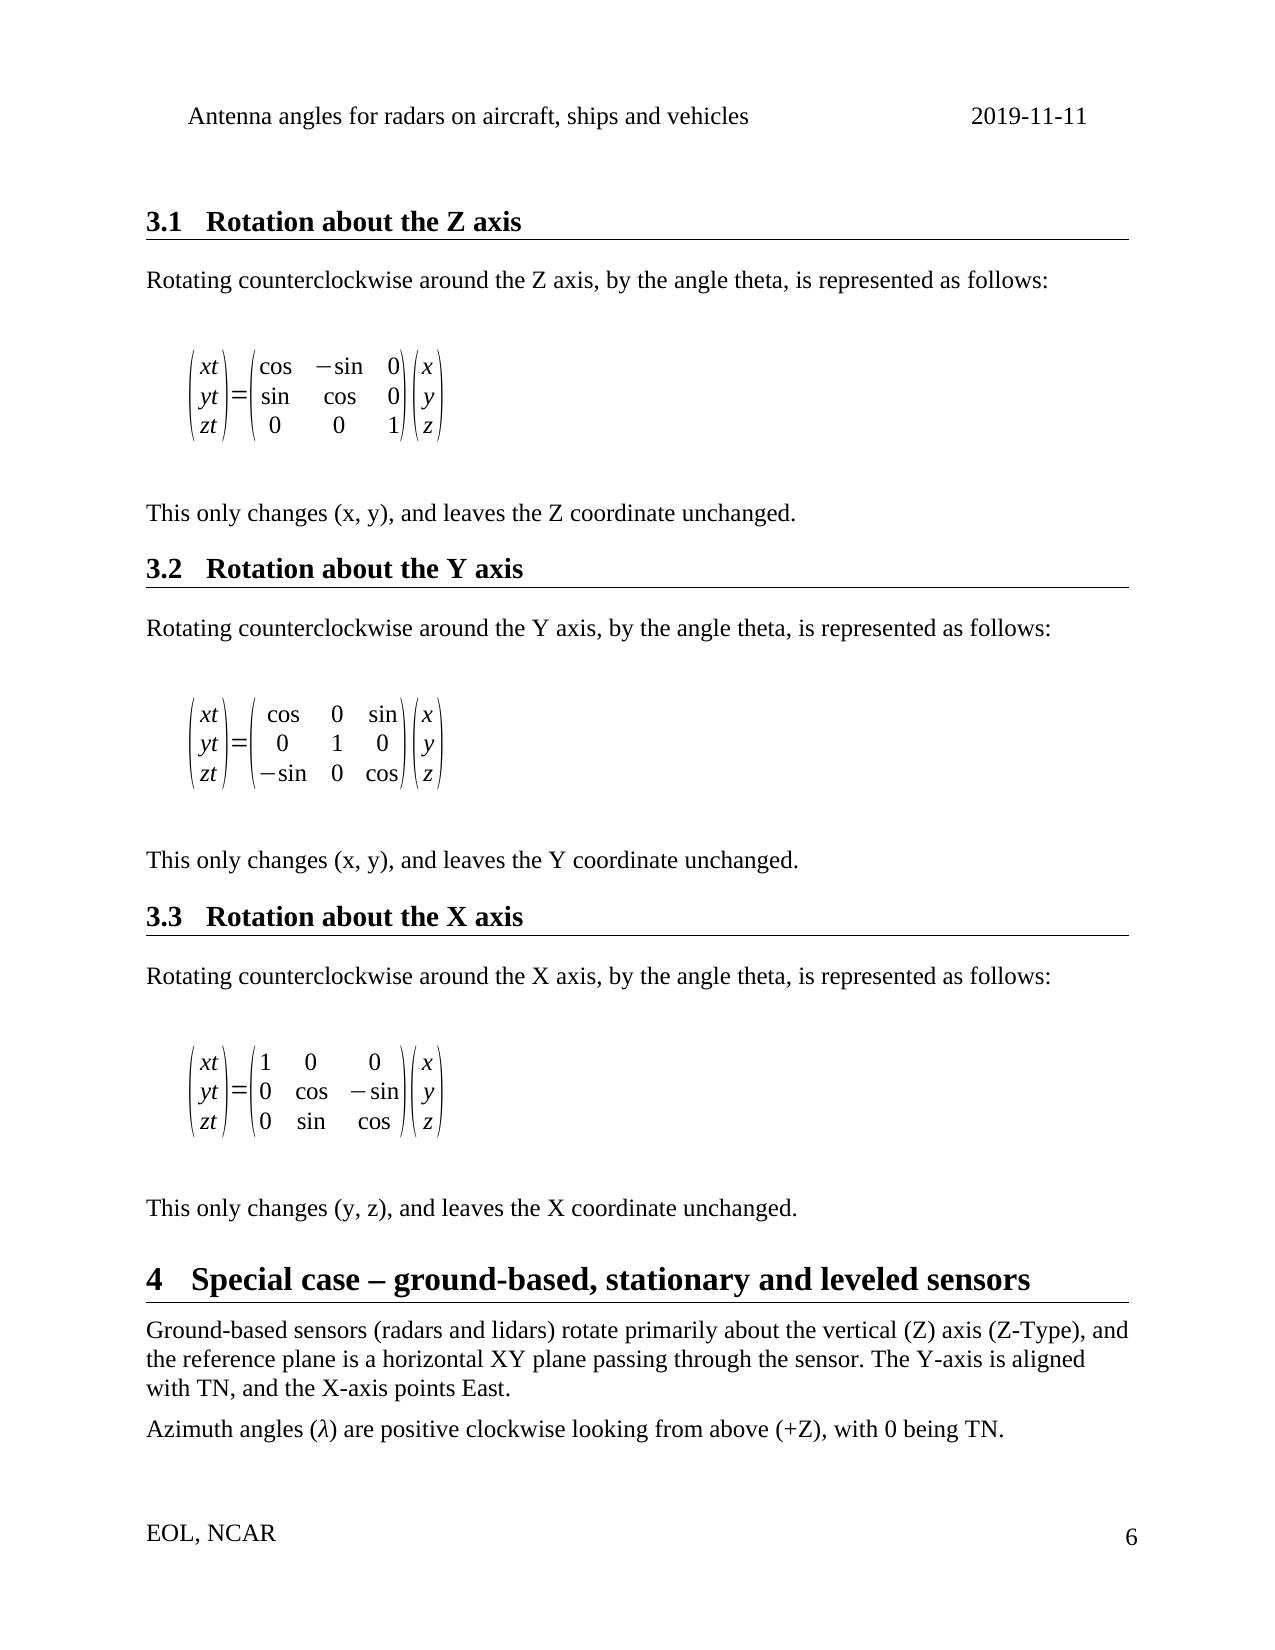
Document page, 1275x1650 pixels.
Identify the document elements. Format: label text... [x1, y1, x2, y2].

text Azimuth angles (λ) are positive clockwise looking from above (+Z), with 0 being TN. [146, 1414, 1129, 1443]
subtitle Rotation about the Z axis [146, 204, 1129, 239]
subtitle Rotation about the Y axis [146, 551, 1129, 587]
subtitle Rotation about the X axis [146, 899, 1129, 935]
text Ground-based sensors (radars and lidars) rotate primarily about the vertical (Z) axis (Z-Type), and the reference plane is a horizontal XY plane passing through the sensor. The Y-axis is aligned with TN, and the X-axis points East. [146, 1315, 1129, 1402]
text This only changes (x, y), and leaves the Y coordinate unchanged. [146, 845, 1129, 874]
text Rotating counterclockwise around the X axis, by the angle theta, is represented as follows: [146, 961, 1129, 989]
text This only changes (x, y), and leaves the Z coordinate unchanged. [146, 498, 1129, 526]
text This only changes (y, z), and leaves the X coordinate unchanged. [146, 1193, 1129, 1222]
text Rotating counterclockwise around the Y axis, by the angle theta, is represented as follows: [146, 613, 1129, 642]
subtitle Special case – ground-based, stationary and leveled sensors [146, 1259, 1129, 1302]
text Rotating counterclockwise around the Z axis, by the angle theta, is represented as follows: [146, 265, 1129, 294]
